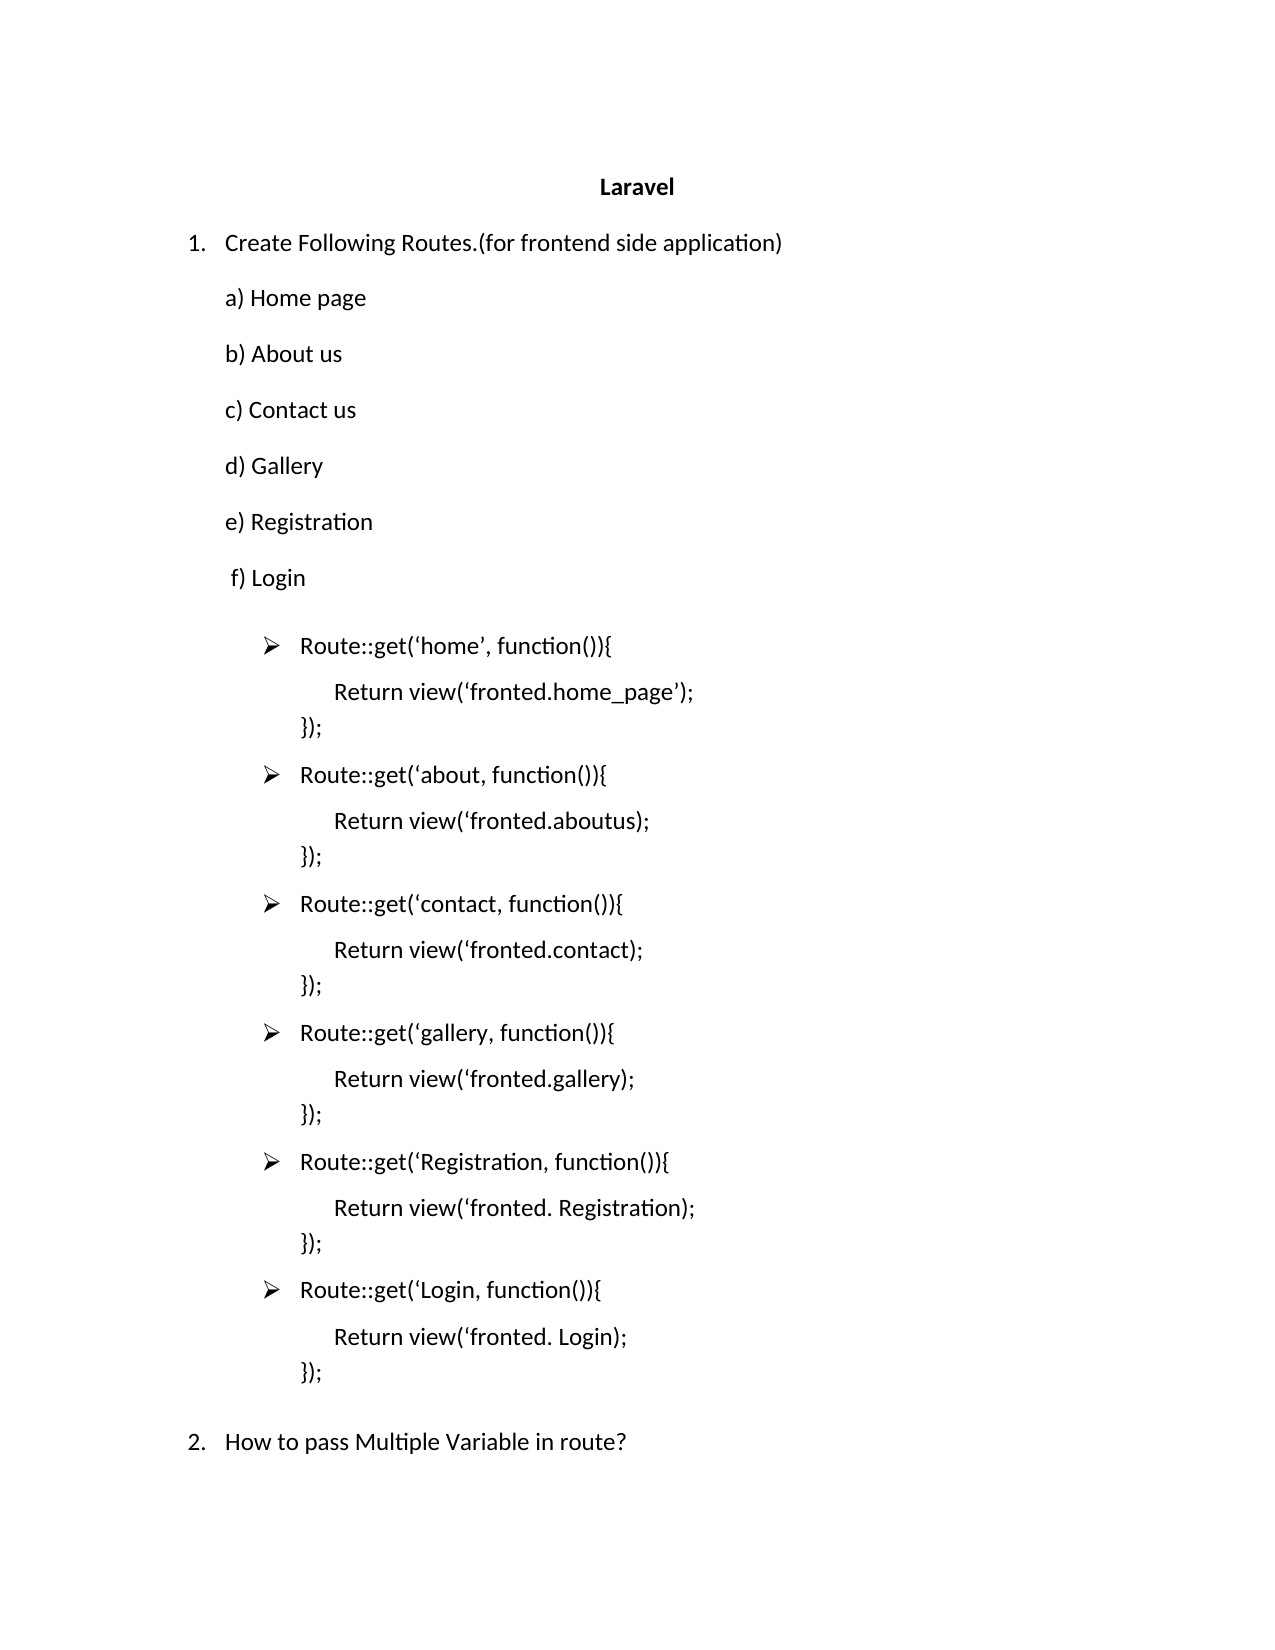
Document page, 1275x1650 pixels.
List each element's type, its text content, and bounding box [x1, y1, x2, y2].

text Return view(‘fronted.gallery); [300, 1063, 1125, 1093]
list How to pass Multiple Variable in route? [187, 1426, 1125, 1456]
text }); [300, 969, 1125, 999]
text d) Gallery [225, 450, 1125, 481]
text }); [300, 840, 1125, 871]
list Route::get(‘Login, function()){ [262, 1262, 1125, 1313]
list Route::get(‘home’, function()){ [262, 617, 1125, 669]
text a) Home page [225, 282, 1125, 313]
text f) Login [225, 562, 1125, 592]
text Return view(‘fronted. Login); [300, 1321, 1125, 1351]
text Return view(‘fronted.aboutus); [300, 805, 1125, 836]
text }); [300, 1098, 1125, 1128]
list Route::get(‘about, function()){ [262, 746, 1125, 798]
text Return view(‘fronted.home_page’); [300, 676, 1125, 707]
text e) Registration [225, 506, 1125, 536]
text c) Contact us [225, 394, 1125, 425]
text }); [300, 1227, 1125, 1257]
text b) About us [225, 338, 1125, 369]
text Laravel [525, 171, 1125, 201]
text Return view(‘fronted. Registration); [300, 1192, 1125, 1222]
list Route::get(‘gallery, function()){ [262, 1004, 1125, 1055]
list Route::get(‘contact, function()){ [262, 875, 1125, 926]
text }); [300, 1356, 1125, 1386]
text }); [300, 711, 1125, 742]
list Route::get(‘Registration, function()){ [262, 1133, 1125, 1184]
list Create Following Routes.(for frontend side application) [187, 227, 1125, 257]
text Return view(‘fronted.contact); [300, 934, 1125, 964]
